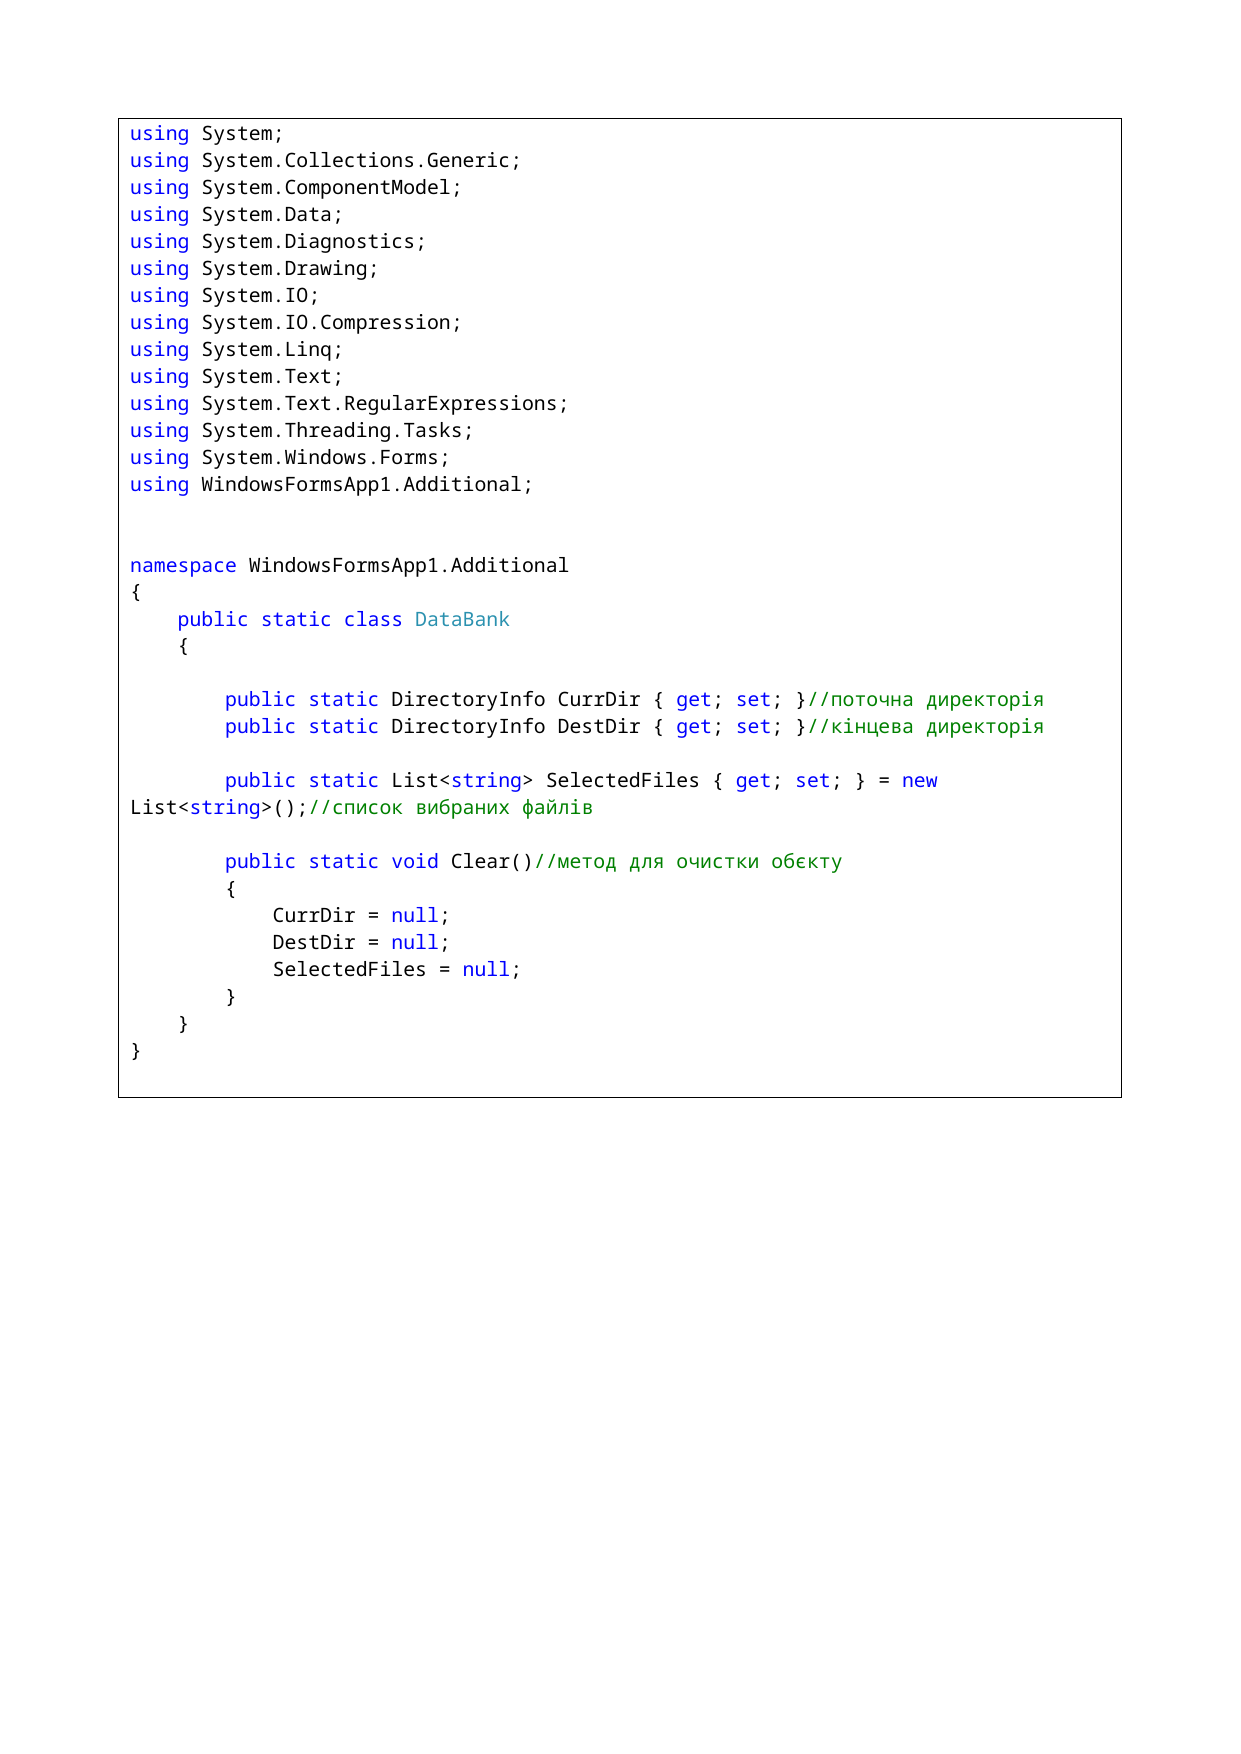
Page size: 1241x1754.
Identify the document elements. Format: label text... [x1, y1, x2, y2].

table_header using System; using System.Collections.Generic; using System.ComponentModel; using System.Data; using System.Diagnostics; using System.Drawing; using System.IO; using System.IO.Compression; using System.Linq; using System.Text; using System.Text.RegularExpressions; using System.Threading.Tasks; using System.Windows.Forms; using WindowsFormsApp1.Additional; namespace WindowsFormsApp1.Additional { public static class DataBank { public static DirectoryInfo CurrDir { get; set; }//поточна директорія public static DirectoryInfo DestDir { get; set; }//кінцева директорія public static List<string> SelectedFiles { get; set; } = new List<string>();//список вибраних файлів public static void Clear()//метод для очистки обєкту { CurrDir = null; DestDir = null; SelectedFiles = null; } } } [119, 119, 1121, 1097]
